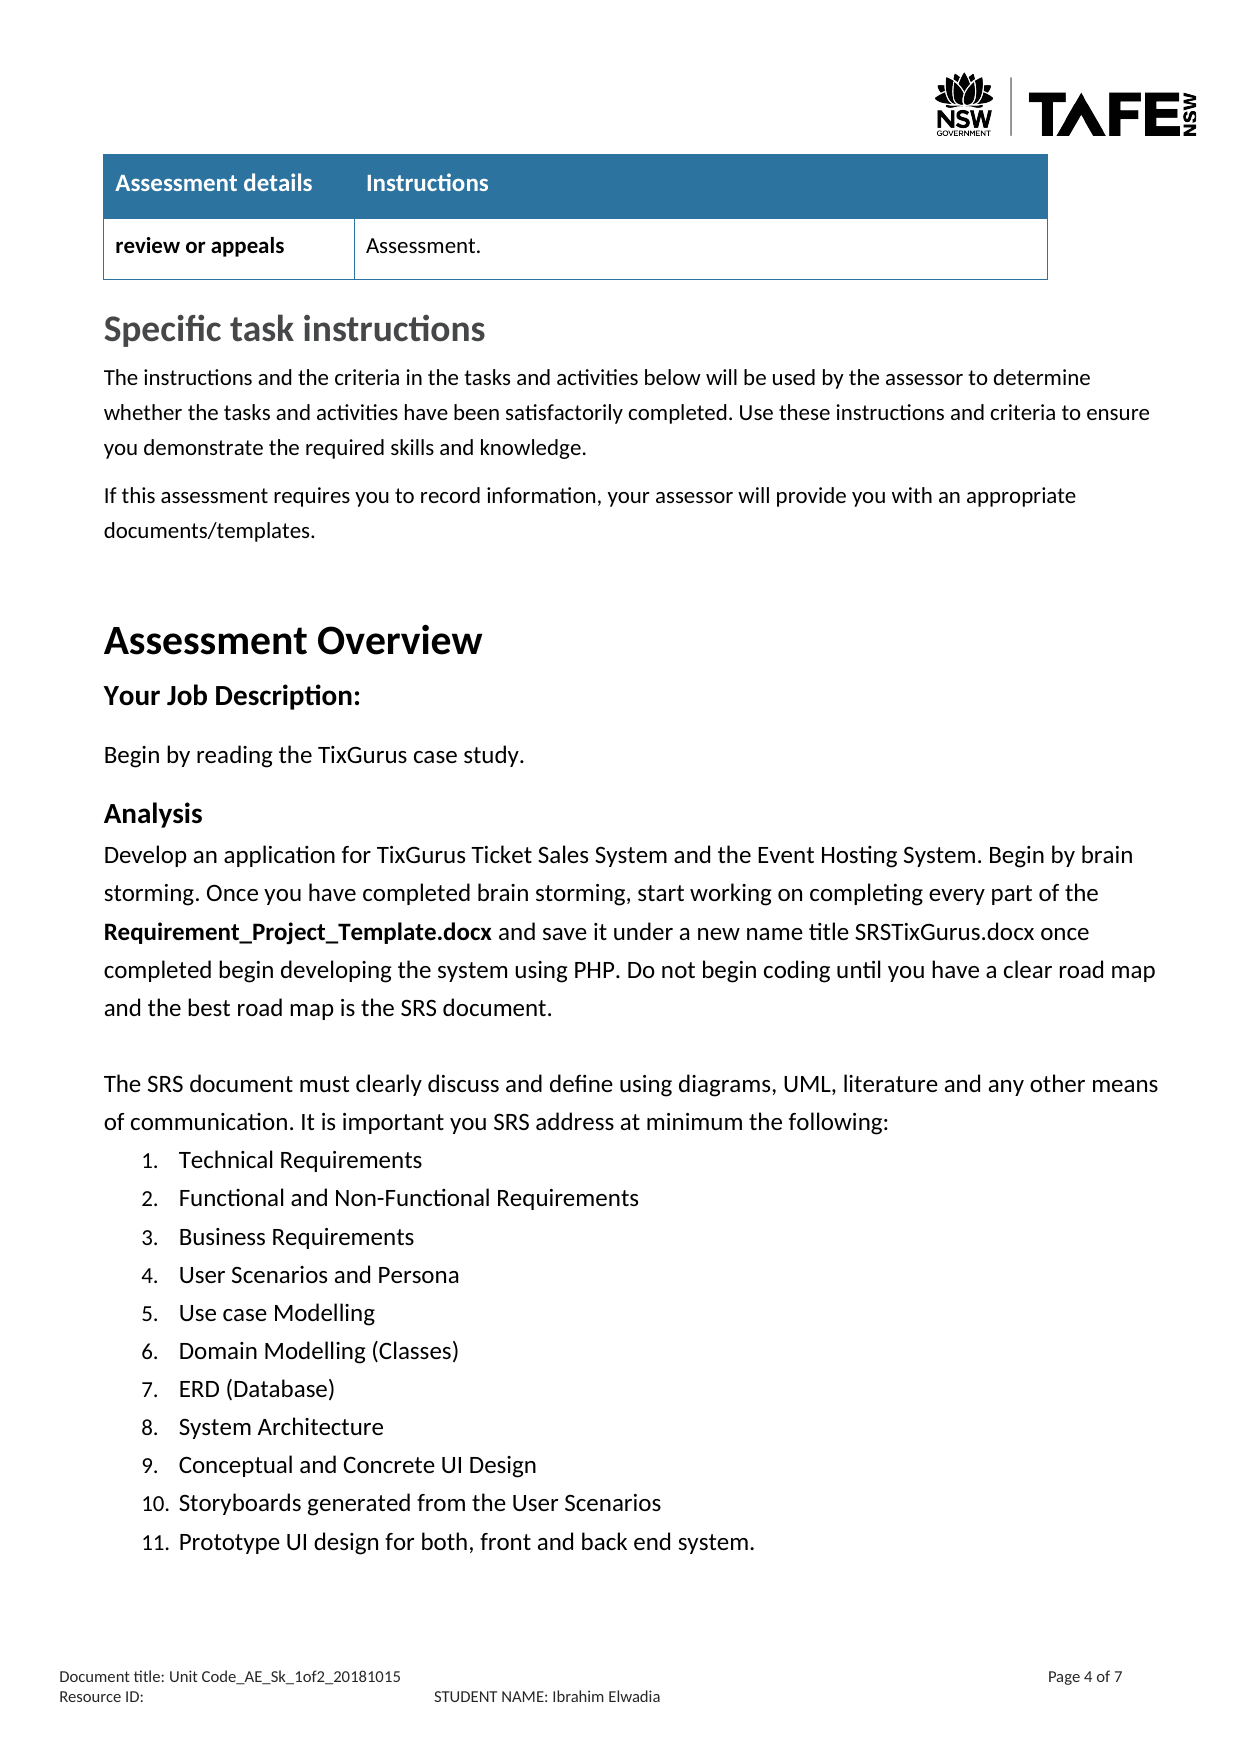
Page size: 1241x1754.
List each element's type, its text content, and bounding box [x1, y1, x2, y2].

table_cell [355, 219, 1047, 279]
list Conceptual and Concrete UI Design [141, 1449, 1167, 1480]
text The instructions and the criteria in the tasks and activities below will be used by the assessor to determine whether the tasks and activities have been satisfactorily completed. Use these instructions and criteria to ensure you demonstrate the required skills and knowledge. [103, 363, 1167, 461]
list Storyboards generated from the User Scenarios [141, 1488, 1167, 1518]
table_header Assessment details [104, 155, 354, 218]
list Domain Modelling (Classes) [141, 1335, 1167, 1366]
text Analysis [103, 795, 1167, 831]
list System Architecture [141, 1411, 1167, 1442]
list Use case Modelling [141, 1297, 1167, 1327]
text Begin by reading the TixGurus case study. [103, 739, 1167, 770]
text The SRS document must clearly discuss and define using diagrams, UML, literature and any other means of communication. It is important you SRS address at minimum the following: [103, 1068, 1167, 1137]
text Your Job Description: [103, 677, 1167, 713]
subtitle Specific task instructions [103, 305, 1167, 351]
list ERD (Database) [141, 1373, 1167, 1404]
list Prototype UI design for both, front and back end system. [141, 1526, 1167, 1556]
list Technical Requirements [141, 1144, 1167, 1175]
list Functional and Non-Functional Requirements [141, 1183, 1167, 1213]
text Assessment Overview [103, 614, 1167, 665]
text If this assessment requires you to record information, your assessor will provide you with an appropriate documents/templates. [103, 481, 1167, 544]
list Business Requirements [141, 1221, 1167, 1251]
table_header Instructions [355, 155, 1047, 218]
text Develop an application for TixGurus Ticket Sales System and the Event Hosting System. Begin by brain storming. Once you have completed brain storming, start working on completing every part of the Requirement_Project_Template.docx and save it under a new name title SRSTixGurus.docx once completed begin developing the system using PHP. Do not begin coding until you have a clear road map and the best road map is the SRS document. [103, 839, 1167, 1022]
picture [935, 71, 1197, 137]
list User Scenarios and Persona [141, 1259, 1167, 1289]
table_cell Assessment feedback, review or appeals [104, 219, 354, 279]
